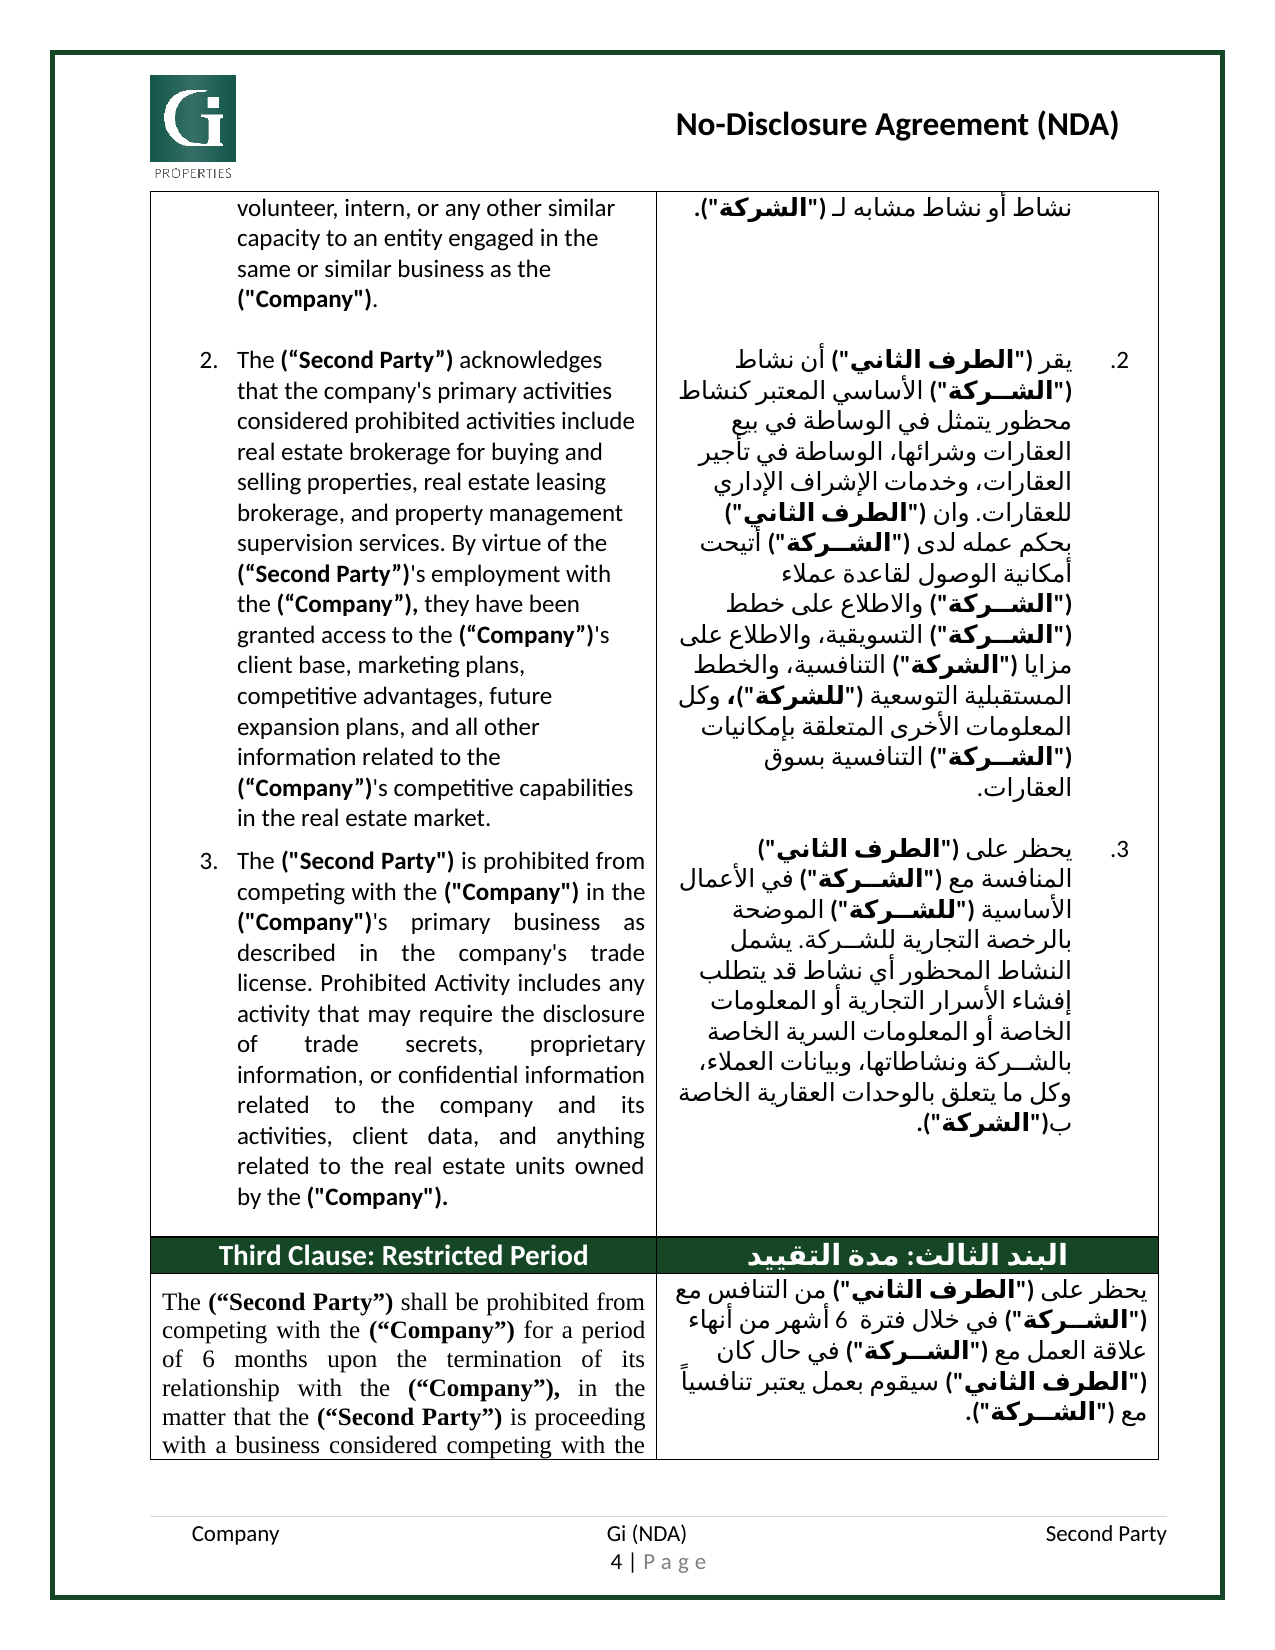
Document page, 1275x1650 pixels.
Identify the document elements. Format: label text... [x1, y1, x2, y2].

table_cell يحظر على ("الطرف الثاني") المنافسة مع ("الشــركة") في الأعمال الأساسية ("للشــركة") الموضحة بالرخصة التجارية للشــركة. يشمل النشاط المحظور أي نشاط قد يتطلب إفشاء الأسرار التجارية أو المعلومات الخاصة أو المعلومات السرية الخاصة بالشــركة ونشاطاتها، وبيانات العملاء، وكل ما يتعلق بالوحدات العقارية الخاصة ب("الشركة"). [657, 833, 1158, 1236]
table_cell Third Clause: Restricted Period [151, 1238, 656, 1273]
table_cell The (“Second Party”) acknowledges that the company's primary activities considered prohibited activities include real estate brokerage for buying and selling properties, real estate leasing brokerage, and property management supervision services. By virtue of the (“Second Party”)'s employment with the (“Company”), they have been granted access to the (“Company”)'s client base, marketing plans, competitive advantages, future expansion plans, and all other information related to the (“Company”)'s competitive capabilities in the real estate market. [151, 344, 656, 833]
picture [150, 75, 236, 183]
table_cell The ("Second Party") is prohibited from competing with the ("Company") in the ("Company")'s primary business as described in the company's trade license. Prohibited Activity includes any activity that may require the disclosure of trade secrets, proprietary information, or confidential information related to the company and its activities, client data, and anything related to the real estate units owned by the ("Company"). [151, 833, 656, 1236]
table_cell يقر ("الطرف الثاني") أن نشاط ("الشــركة") الأساسي المعتبر كنشاط محظور يتمثل في الوساطة في بيع العقارات وشرائها، الوساطة في تأجير العقارات، وخدمات الإشراف الإداري للعقارات. وان ("الطرف الثاني") بحكم عمله لدى ("الشــركة") أتيحت أمكانية الوصول لقاعدة عملاء ("الشــركة") والاطلاع على خطط ("الشــركة") التسويقية، والاطلاع على مزايا ("الشركة") التنافسية، والخطط المستقبلية التوسعية ("للشركة")، وكل المعلومات الأخرى المتعلقة بإمكانيات ("الشــركة") التنافسية بسوق العقارات. [657, 344, 1158, 833]
table_cell البند الثالث: مدة التقييد [657, 1238, 1158, 1273]
